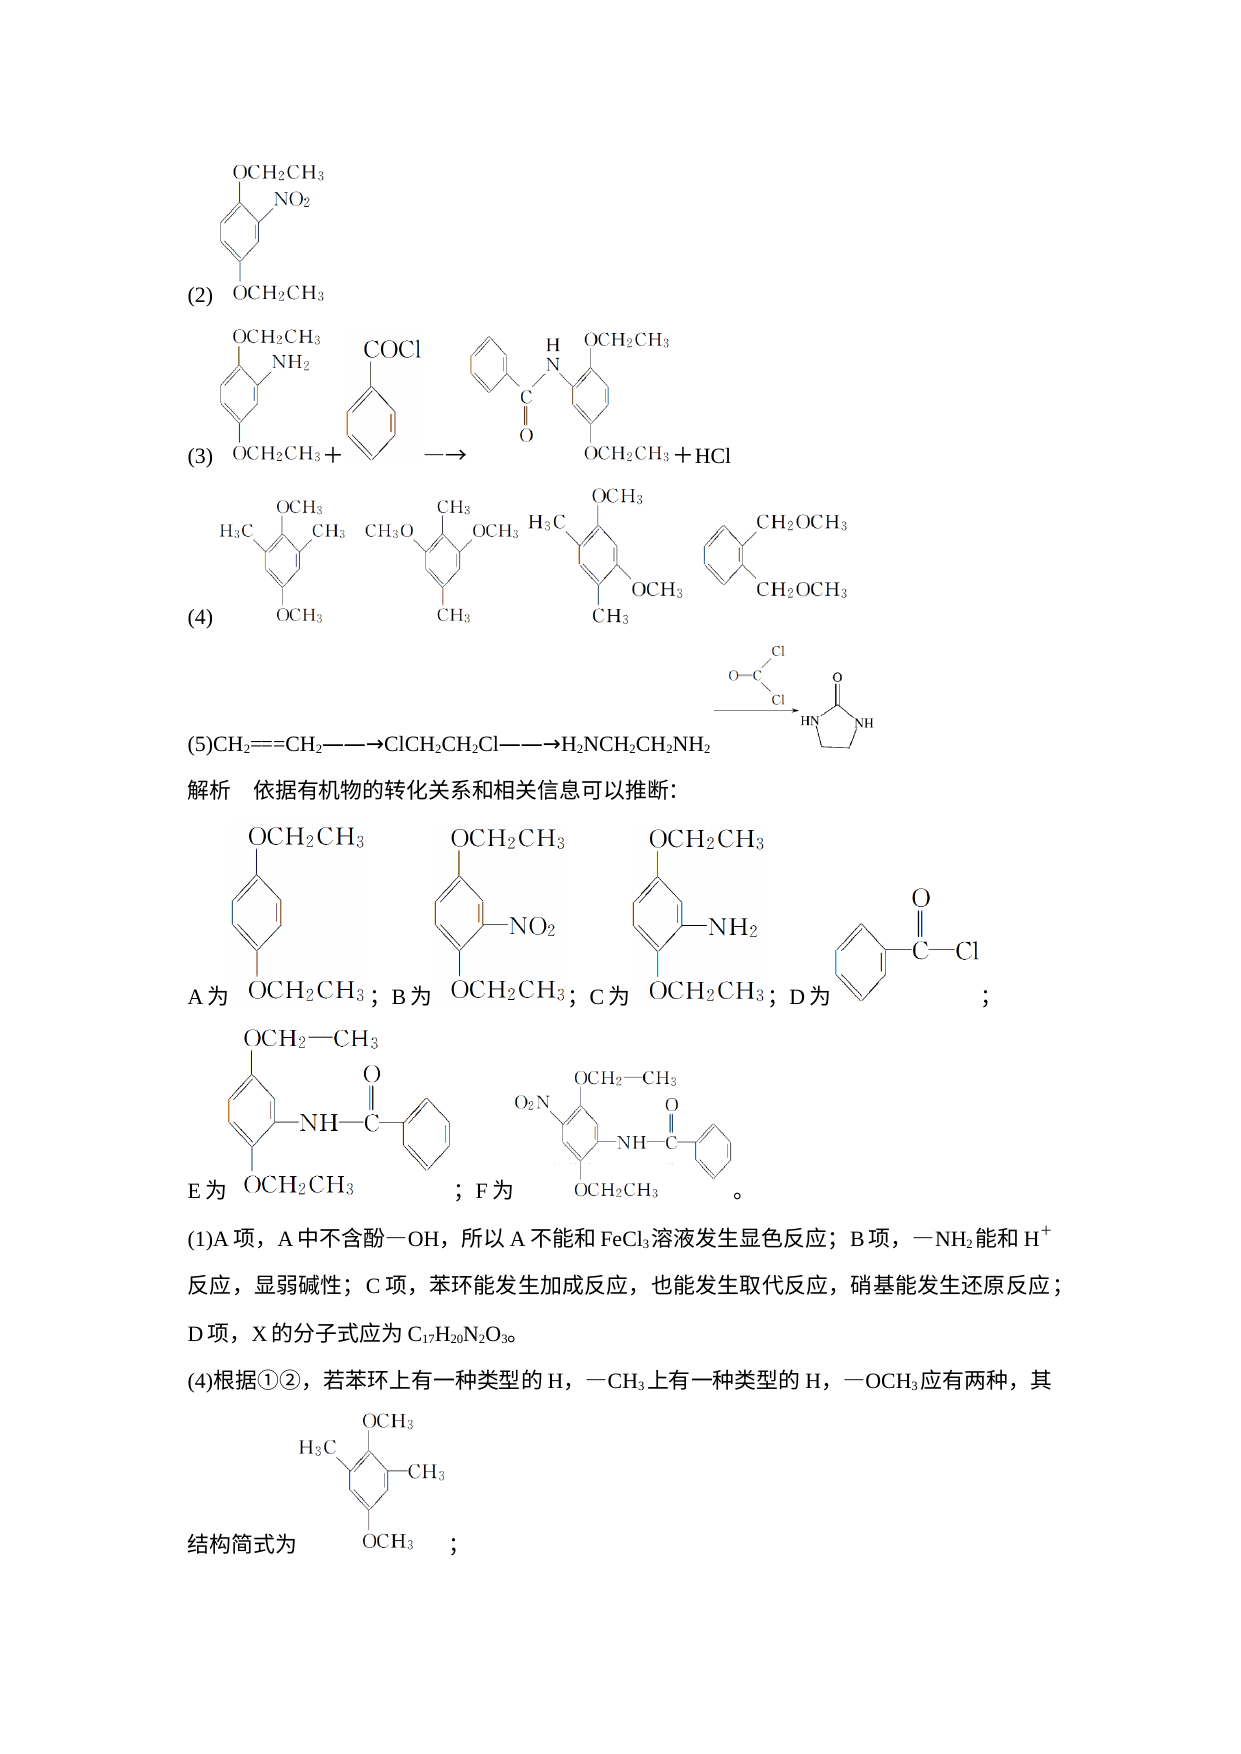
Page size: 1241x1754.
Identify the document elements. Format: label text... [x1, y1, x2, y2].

text (2) [187, 162, 1053, 308]
picture [526, 485, 851, 625]
text (1)A项，A中不含酚—OH，所以A不能和FeCl3溶液发生显色反应；B项，—NH2能和H＋反应，显弱碱性；C项，苯环能发生加成反应，也能发生取代反应，硝基能发生还原反应；D项，X的分子式应为C17H20N2O3。 [187, 1221, 1053, 1347]
picture [218, 162, 326, 303]
picture [218, 322, 322, 464]
picture [831, 886, 981, 1005]
picture [467, 330, 673, 464]
picture [432, 824, 568, 1005]
picture [710, 644, 878, 752]
picture [229, 820, 370, 1005]
picture [296, 1410, 448, 1553]
text 解析 依据有机物的转化关系和相关信息可以推断： [187, 773, 1053, 805]
text (4)根据①②，若苯环上有一种类型的H，—CH3上有一种类型的H，—OCH3应有两种，其结构简式为； [187, 1363, 1053, 1559]
picture [343, 331, 424, 464]
text (5)CH2===CH2ClCH2CH2ClH2NCH2CH2NH2 [187, 644, 1053, 758]
picture [513, 1070, 734, 1199]
picture [630, 825, 768, 1005]
picture [227, 1026, 454, 1199]
picture [218, 498, 521, 625]
